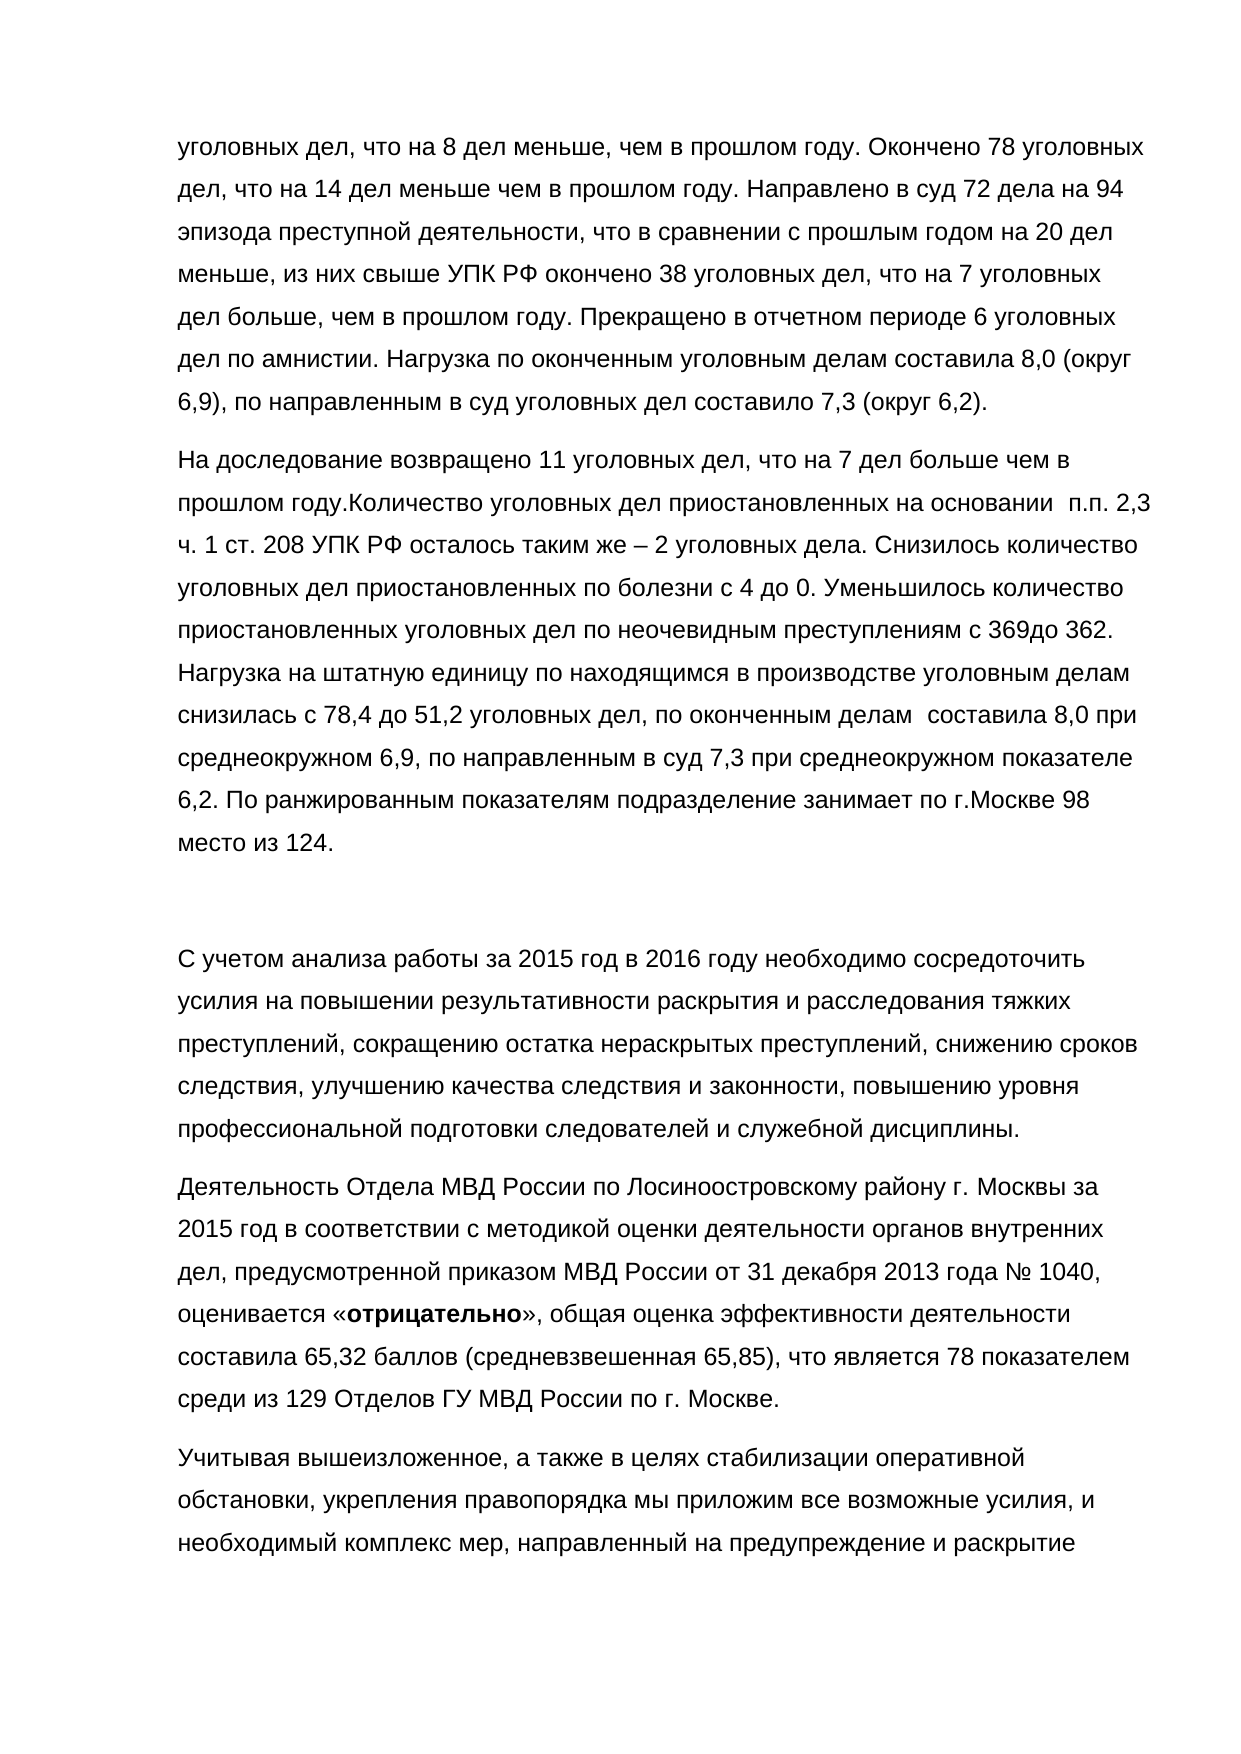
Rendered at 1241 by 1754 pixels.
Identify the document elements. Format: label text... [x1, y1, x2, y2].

text Деятельность Отдела МВД России по Лосиноостровскому району г. Москвы за 2015 год в соответствии с методикой оценки деятельности органов внутренних дел, предусмотренной приказом МВД России от 31 декабря 2013 года № 1040, оценивается «отрицательно», общая оценка эффективности деятельности составила 65,32 баллов (средневзвешенная 65,85), что является 78 показателем среди из 129 Отделов ГУ МВД России по г. Москве. [177, 1158, 1152, 1413]
text С учетом анализа работы за 2015 год в 2016 году необходимо сосредоточить усилия на повышении результативности раскрытия и расследования тяжких преступлений, сокращению остатка нераскрытых преступлений, снижению сроков следствия, улучшению качества следствия и законности, повышению уровня профессиональной подготовки следователей и служебной дисциплины. [177, 930, 1152, 1142]
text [177, 118, 1152, 416]
text На доследование возвращено 11 уголовных дел, что на 7 дел больше чем в прошлом году.Количество уголовных дел приостановленных на основании п.п. 2,3 ч. 1 ст. 208 УПК РФ осталось таким же – 2 уголовных дела. Снизилось количество уголовных дел приостановленных по болезни с 4 до 0. Уменьшилось количество приостановленных уголовных дел по неочевидным преступлениям с 369до 362. Нагрузка на штатную единицу по находящимся в производстве уголовным делам снизилась с 78,4 до 51,2 уголовных дел, по оконченным делам составила 8,0 при среднеокружном 6,9, по направленным в суд 7,3 при среднеокружном показателе 6,2. По ранжированным показателям подразделение занимает по г.Москве 98 место из 124. [177, 431, 1152, 856]
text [177, 1429, 1152, 1556]
